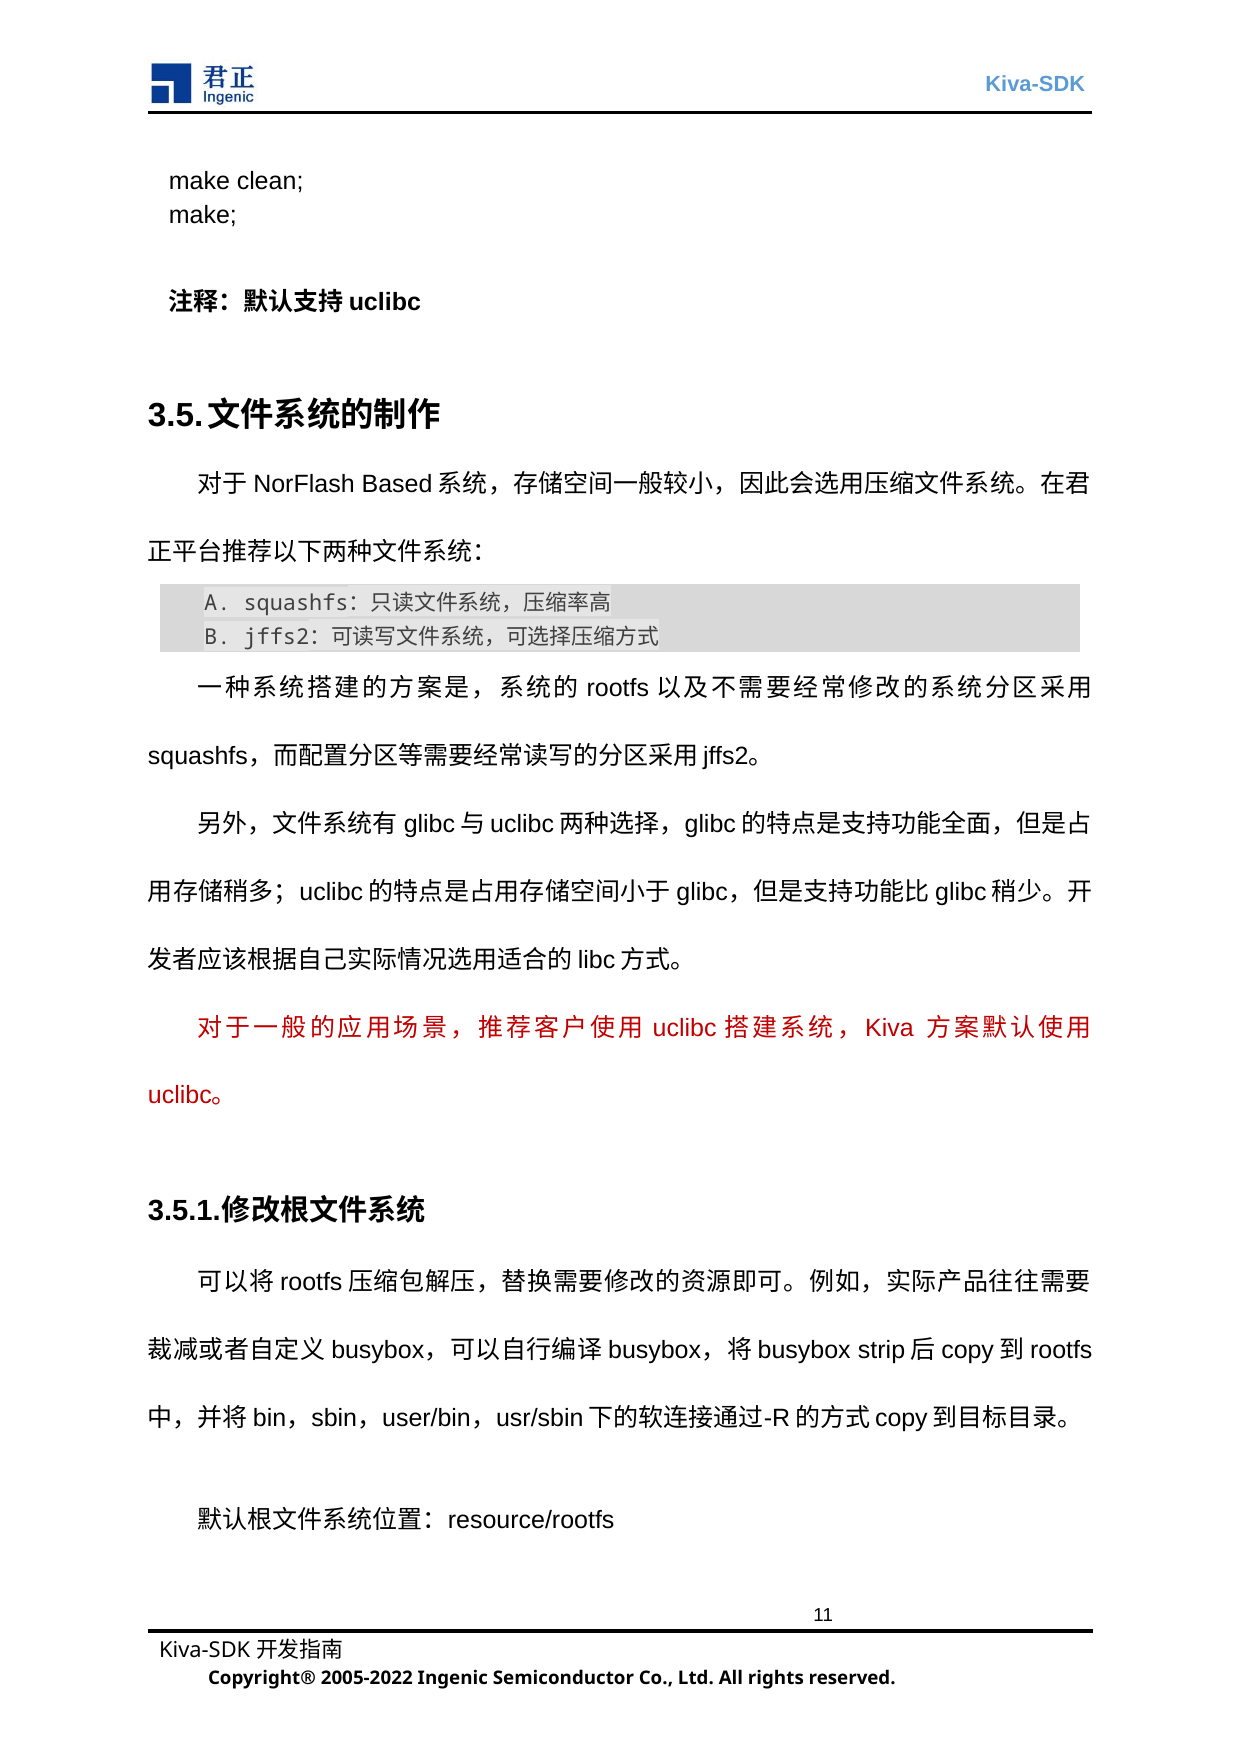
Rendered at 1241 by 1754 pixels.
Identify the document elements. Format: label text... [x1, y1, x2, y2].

text 注释：默认支持uclibc [148, 266, 1092, 333]
subtitle 文件系统的制作 [148, 378, 1092, 446]
text 对于NorFlash Based系统，存储空间一般较小，因此会选用压缩文件系统。在君正平台推荐以下两种文件系统： [148, 448, 1092, 584]
text 默认根文件系统位置：resource/rootfs [148, 1483, 1092, 1551]
text make; [148, 198, 1092, 232]
text A. squashfs：只读文件系统，压缩率高 [160, 584, 1080, 618]
text 可以将rootfs压缩包解压，替换需要修改的资源即可。例如，实际产品往往需要裁减或者自定义busybox，可以自行编译busybox，将busybox strip后copy到rootfs中，并将bin，sbin，user/bin，usr/sbin下的软连接通过-R的方式copy到目标目录。 [148, 1246, 1092, 1449]
text 另外，文件系统有glibc与uclibc两种选择，glibc的特点是支持功能全面，但是占用存储稍多；uclibc的特点是占用存储空间小于glibc，但是支持功能比glibc稍少。开发者应该根据自己实际情况选用适合的libc方式。 [148, 787, 1092, 991]
text B. jffs2：可读写文件系统，可选择压缩方式 [160, 618, 1080, 652]
text 对于一般的应用场景，推荐客户使用uclibc搭建系统，Kiva 方案默认使用uclibc。 [148, 991, 1092, 1127]
text 一种系统搭建的方案是，系统的rootfs以及不需要经常修改的系统分区采用squashfs，而配置分区等需要经常读写的分区采用jffs2。 [148, 652, 1092, 787]
picture [147, 59, 261, 108]
subtitle 修改根文件系统 [148, 1173, 1092, 1241]
text make clean; [148, 164, 1092, 198]
